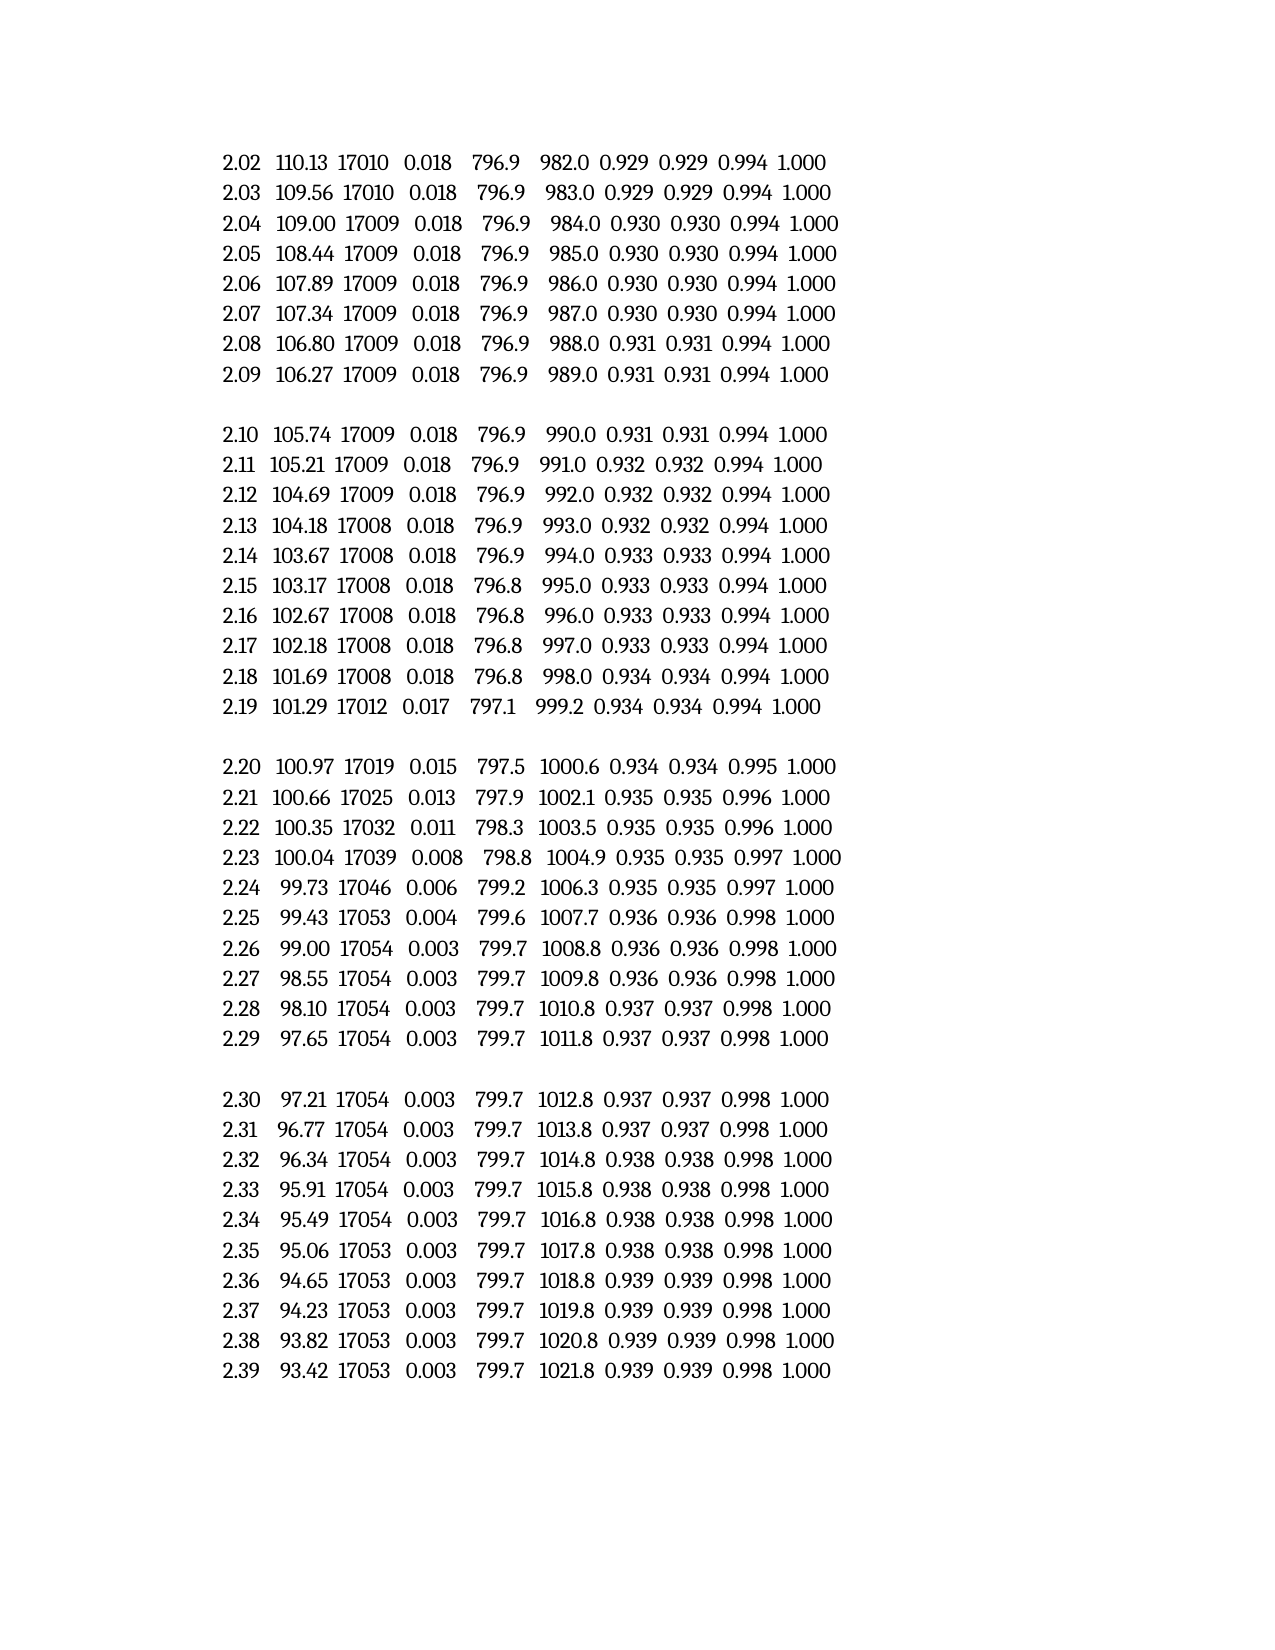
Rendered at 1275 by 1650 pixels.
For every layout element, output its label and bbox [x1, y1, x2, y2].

text [187, 150, 1087, 1475]
